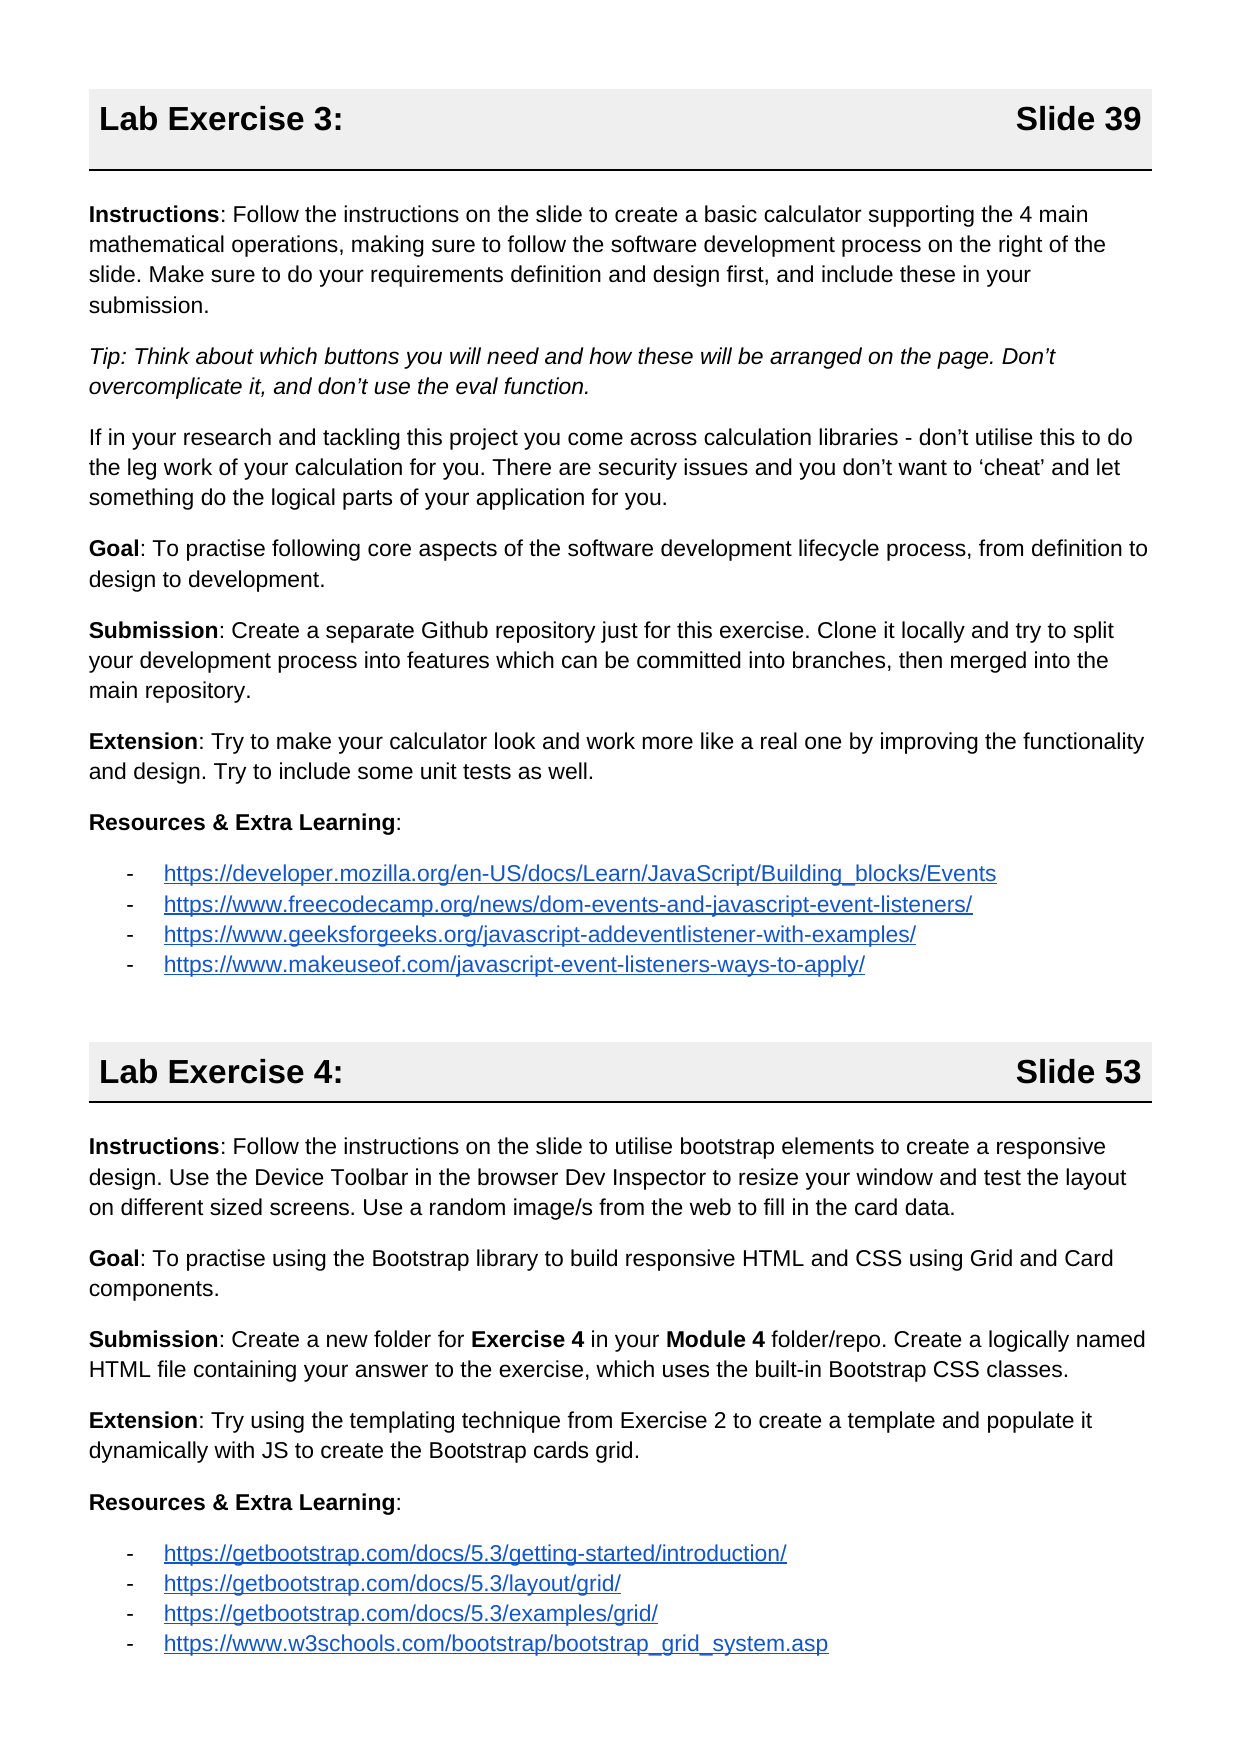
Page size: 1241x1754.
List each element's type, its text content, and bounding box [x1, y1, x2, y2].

list https://developer.mozilla.org/en-US/docs/Learn/JavaScript/Building_blocks/Events [126, 860, 1152, 887]
text Goal: To practise following core aspects of the software development lifecycle process, from definition to design to development. [88, 535, 1152, 592]
text Resources & Extra Learning: [88, 1488, 1152, 1515]
text Instructions: Follow the instructions on the slide to create a basic calculator supporting the 4 main mathematical operations, making sure to follow the software development process on the right of the slide. Make sure to do your requirements definition and design first, and include these in your submission. [88, 201, 1152, 318]
list https://getbootstrap.com/docs/5.3/getting-started/introduction/ [126, 1539, 1152, 1566]
text If in your research and tackling this project you come across calculation libraries - don’t utilise this to do the leg work of your calculation for you. There are security issues and you don’t want to ‘cheat’ and let something do the logical parts of your application for you. [88, 424, 1152, 511]
list https://www.geeksforgeeks.org/javascript-addeventlistener-with-examples/ [126, 921, 1152, 947]
text Extension: Try using the templating technique from Exercise 2 to create a template and populate it dynamically with JS to create the Bootstrap cards grid. [88, 1407, 1152, 1464]
list https://www.makeuseof.com/javascript-event-listeners-ways-to-apply/ [126, 951, 1152, 977]
table_header Lab Exercise 4: [89, 1042, 620, 1101]
text Extension: Try to make your calculator look and work more like a real one by improving the functionality and design. Try to include some unit tests as well. [88, 728, 1152, 784]
list https://getbootstrap.com/docs/5.3/examples/grid/ [126, 1600, 1152, 1626]
text Tip: Think about which buttons you will need and how these will be arranged on the page. Don’t overcomplicate it, and don’t use the eval function. [88, 343, 1152, 399]
list https://www.freecodecamp.org/news/dom-events-and-javascript-event-listeners/ [126, 891, 1152, 917]
list https://www.w3schools.com/bootstrap/bootstrap_grid_system.asp [126, 1630, 1152, 1656]
text Submission: Create a separate Github repository just for this exercise. Clone it locally and try to split your development process into features which can be committed into branches, then merged into the main repository. [88, 617, 1152, 703]
list https://getbootstrap.com/docs/5.3/layout/grid/ [126, 1570, 1152, 1596]
table_header Slide 39 [620, 89, 1152, 169]
text Resources & Extra Learning: [88, 809, 1152, 836]
text Instructions: Follow the instructions on the slide to utilise bootstrap elements to create a responsive design. Use the Device Toolbar in the browser Dev Inspector to resize your window and test the layout on different sized screens. Use a random image/s from the web to fill in the card data. [88, 1133, 1152, 1220]
text Submission: Create a new folder for Exercise 4 in your Module 4 folder/repo. Create a logically named HTML file containing your answer to the exercise, which uses the built-in Bootstrap CSS classes. [88, 1326, 1152, 1382]
table_header Slide 53 [620, 1042, 1152, 1101]
table_header Lab Exercise 3: [89, 89, 620, 169]
text Goal: To practise using the Bootstrap library to build responsive HTML and CSS using Grid and Card components. [88, 1245, 1152, 1301]
